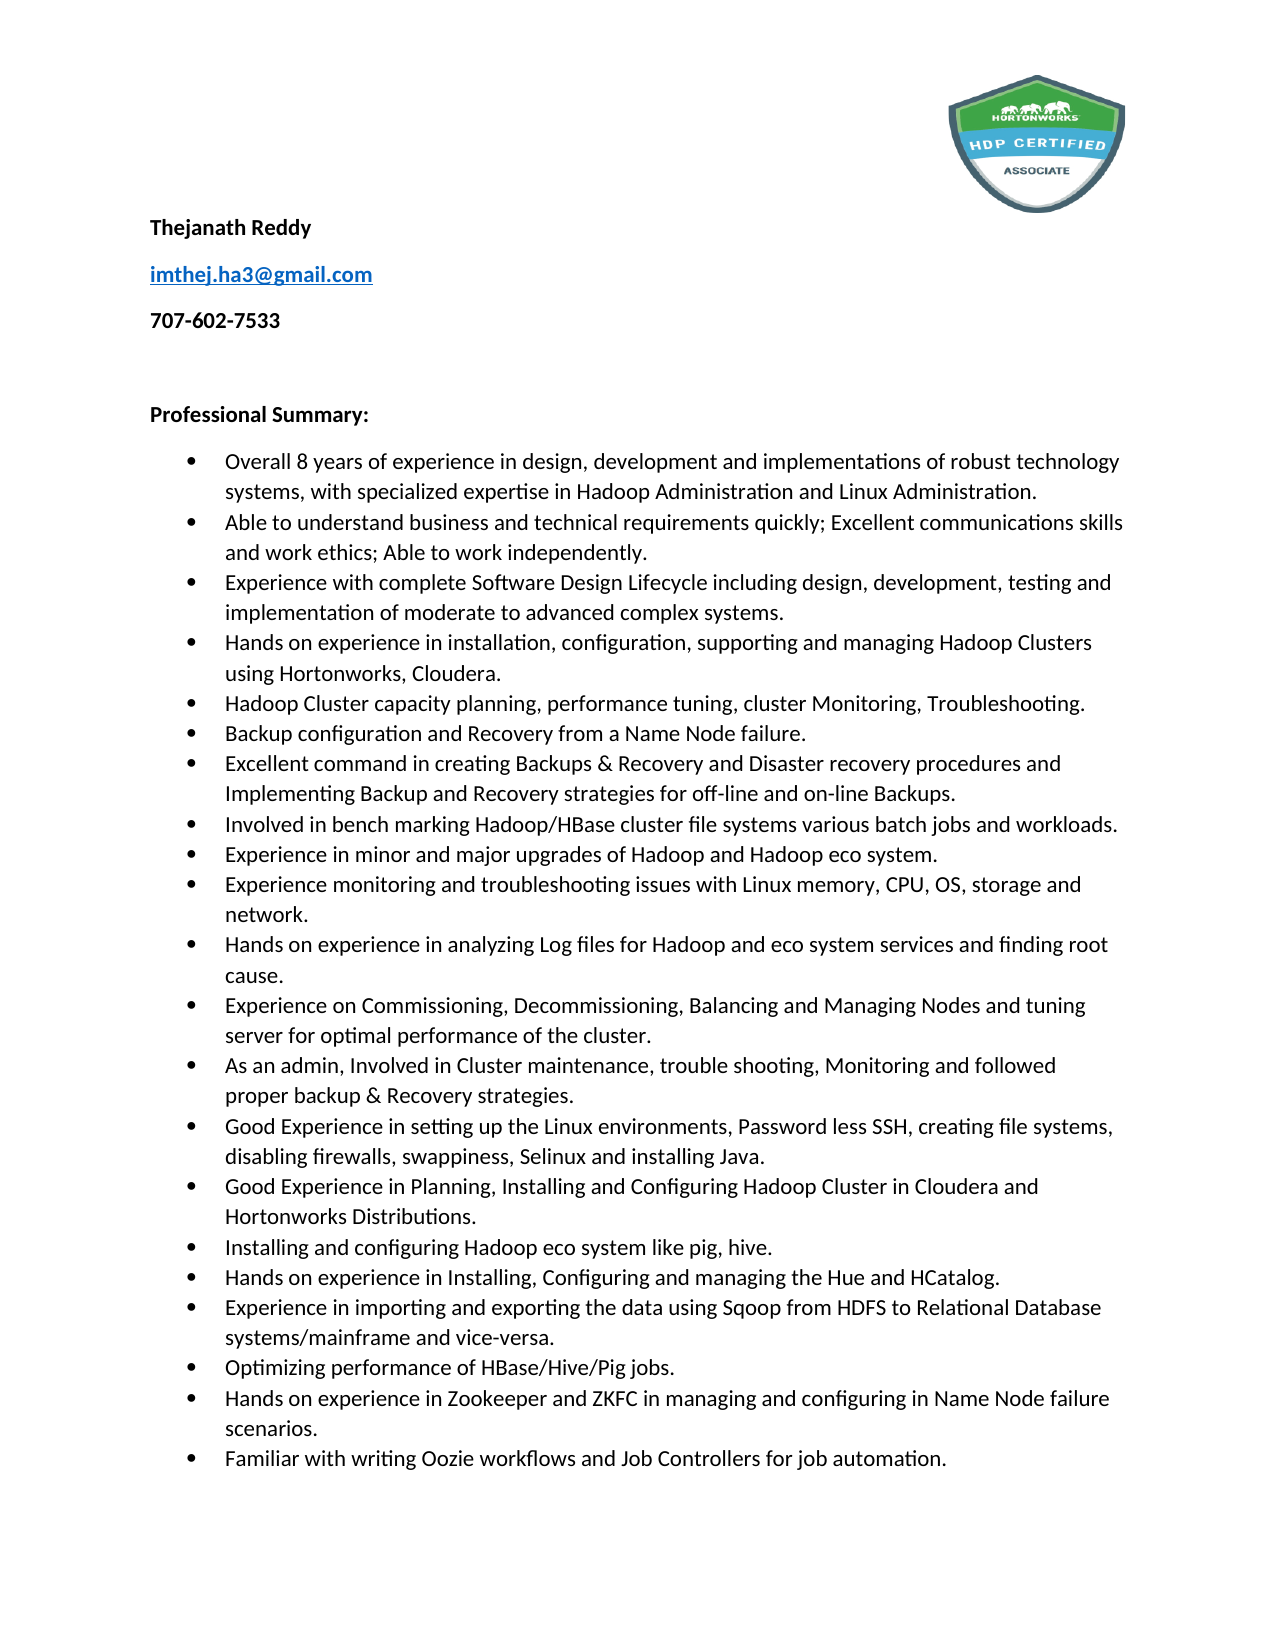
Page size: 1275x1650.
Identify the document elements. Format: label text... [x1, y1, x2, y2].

text Thejanath Reddy [150, 213, 1125, 241]
list Able to understand business and technical requirements quickly; Excellent communications skills and work ethics; Able to work independently. [187, 508, 1125, 566]
list As an admin, Involved in Cluster maintenance, trouble shooting, Monitoring and followed proper backup & Recovery strategies. [187, 1051, 1125, 1110]
text Professional Summary: [150, 400, 1125, 428]
list Overall 8 years of experience in design, development and implementations of robust technology systems, with specialized expertise in Hadoop Administration and Linux Administration. [187, 447, 1125, 506]
list Hands on experience in installation, configuration, supporting and managing Hadoop Clusters using Hortonworks, Cloudera. [187, 628, 1125, 687]
list Hands on experience in Installing, Configuring and managing the Hue and HCatalog. [187, 1263, 1125, 1291]
list Experience in importing and exporting the data using Sqoop from HDFS to Relational Database systems/mainframe and vice-versa. [187, 1293, 1125, 1351]
picture [948, 75, 1125, 213]
list Hands on experience in Zookeeper and ZKFC in managing and configuring in Name Node failure scenarios. [187, 1384, 1125, 1442]
list Experience with complete Software Design Lifecycle including design, development, testing and implementation of moderate to advanced complex systems. [187, 568, 1125, 626]
list Backup configuration and Recovery from a Name Node failure. [187, 719, 1125, 747]
text imthej.ha3@gmail.com [150, 260, 1125, 288]
text 707-602-7533 [150, 307, 1125, 335]
list Good Experience in Planning, Installing and Configuring Hadoop Cluster in Cloudera and Hortonworks Distributions. [187, 1172, 1125, 1231]
list Familiar with writing Oozie workflows and Job Controllers for job automation. [187, 1444, 1125, 1472]
list Excellent command in creating Backups & Recovery and Disaster recovery procedures and Implementing Backup and Recovery strategies for off-line and on-line Backups. [187, 749, 1125, 808]
list Hands on experience in analyzing Log files for Hadoop and eco system services and finding root cause. [187, 931, 1125, 989]
list Hadoop Cluster capacity planning, performance tuning, cluster Monitoring, Troubleshooting. [187, 689, 1125, 717]
list Experience in minor and major upgrades of Hadoop and Hadoop eco system. [187, 840, 1125, 868]
list Experience on Commissioning, Decommissioning, Balancing and Managing Nodes and tuning server for optimal performance of the cluster. [187, 991, 1125, 1049]
list Installing and configuring Hadoop eco system like pig, hive. [187, 1233, 1125, 1261]
list Good Experience in setting up the Linux environments, Password less SSH, creating file systems, disabling firewalls, swappiness, Selinux and installing Java. [187, 1112, 1125, 1170]
list Optimizing performance of HBase/Hive/Pig jobs. [187, 1353, 1125, 1382]
list Involved in bench marking Hadoop/HBase cluster file systems various batch jobs and workloads. [187, 810, 1125, 838]
list Experience monitoring and troubleshooting issues with Linux memory, CPU, OS, storage and network. [187, 870, 1125, 928]
